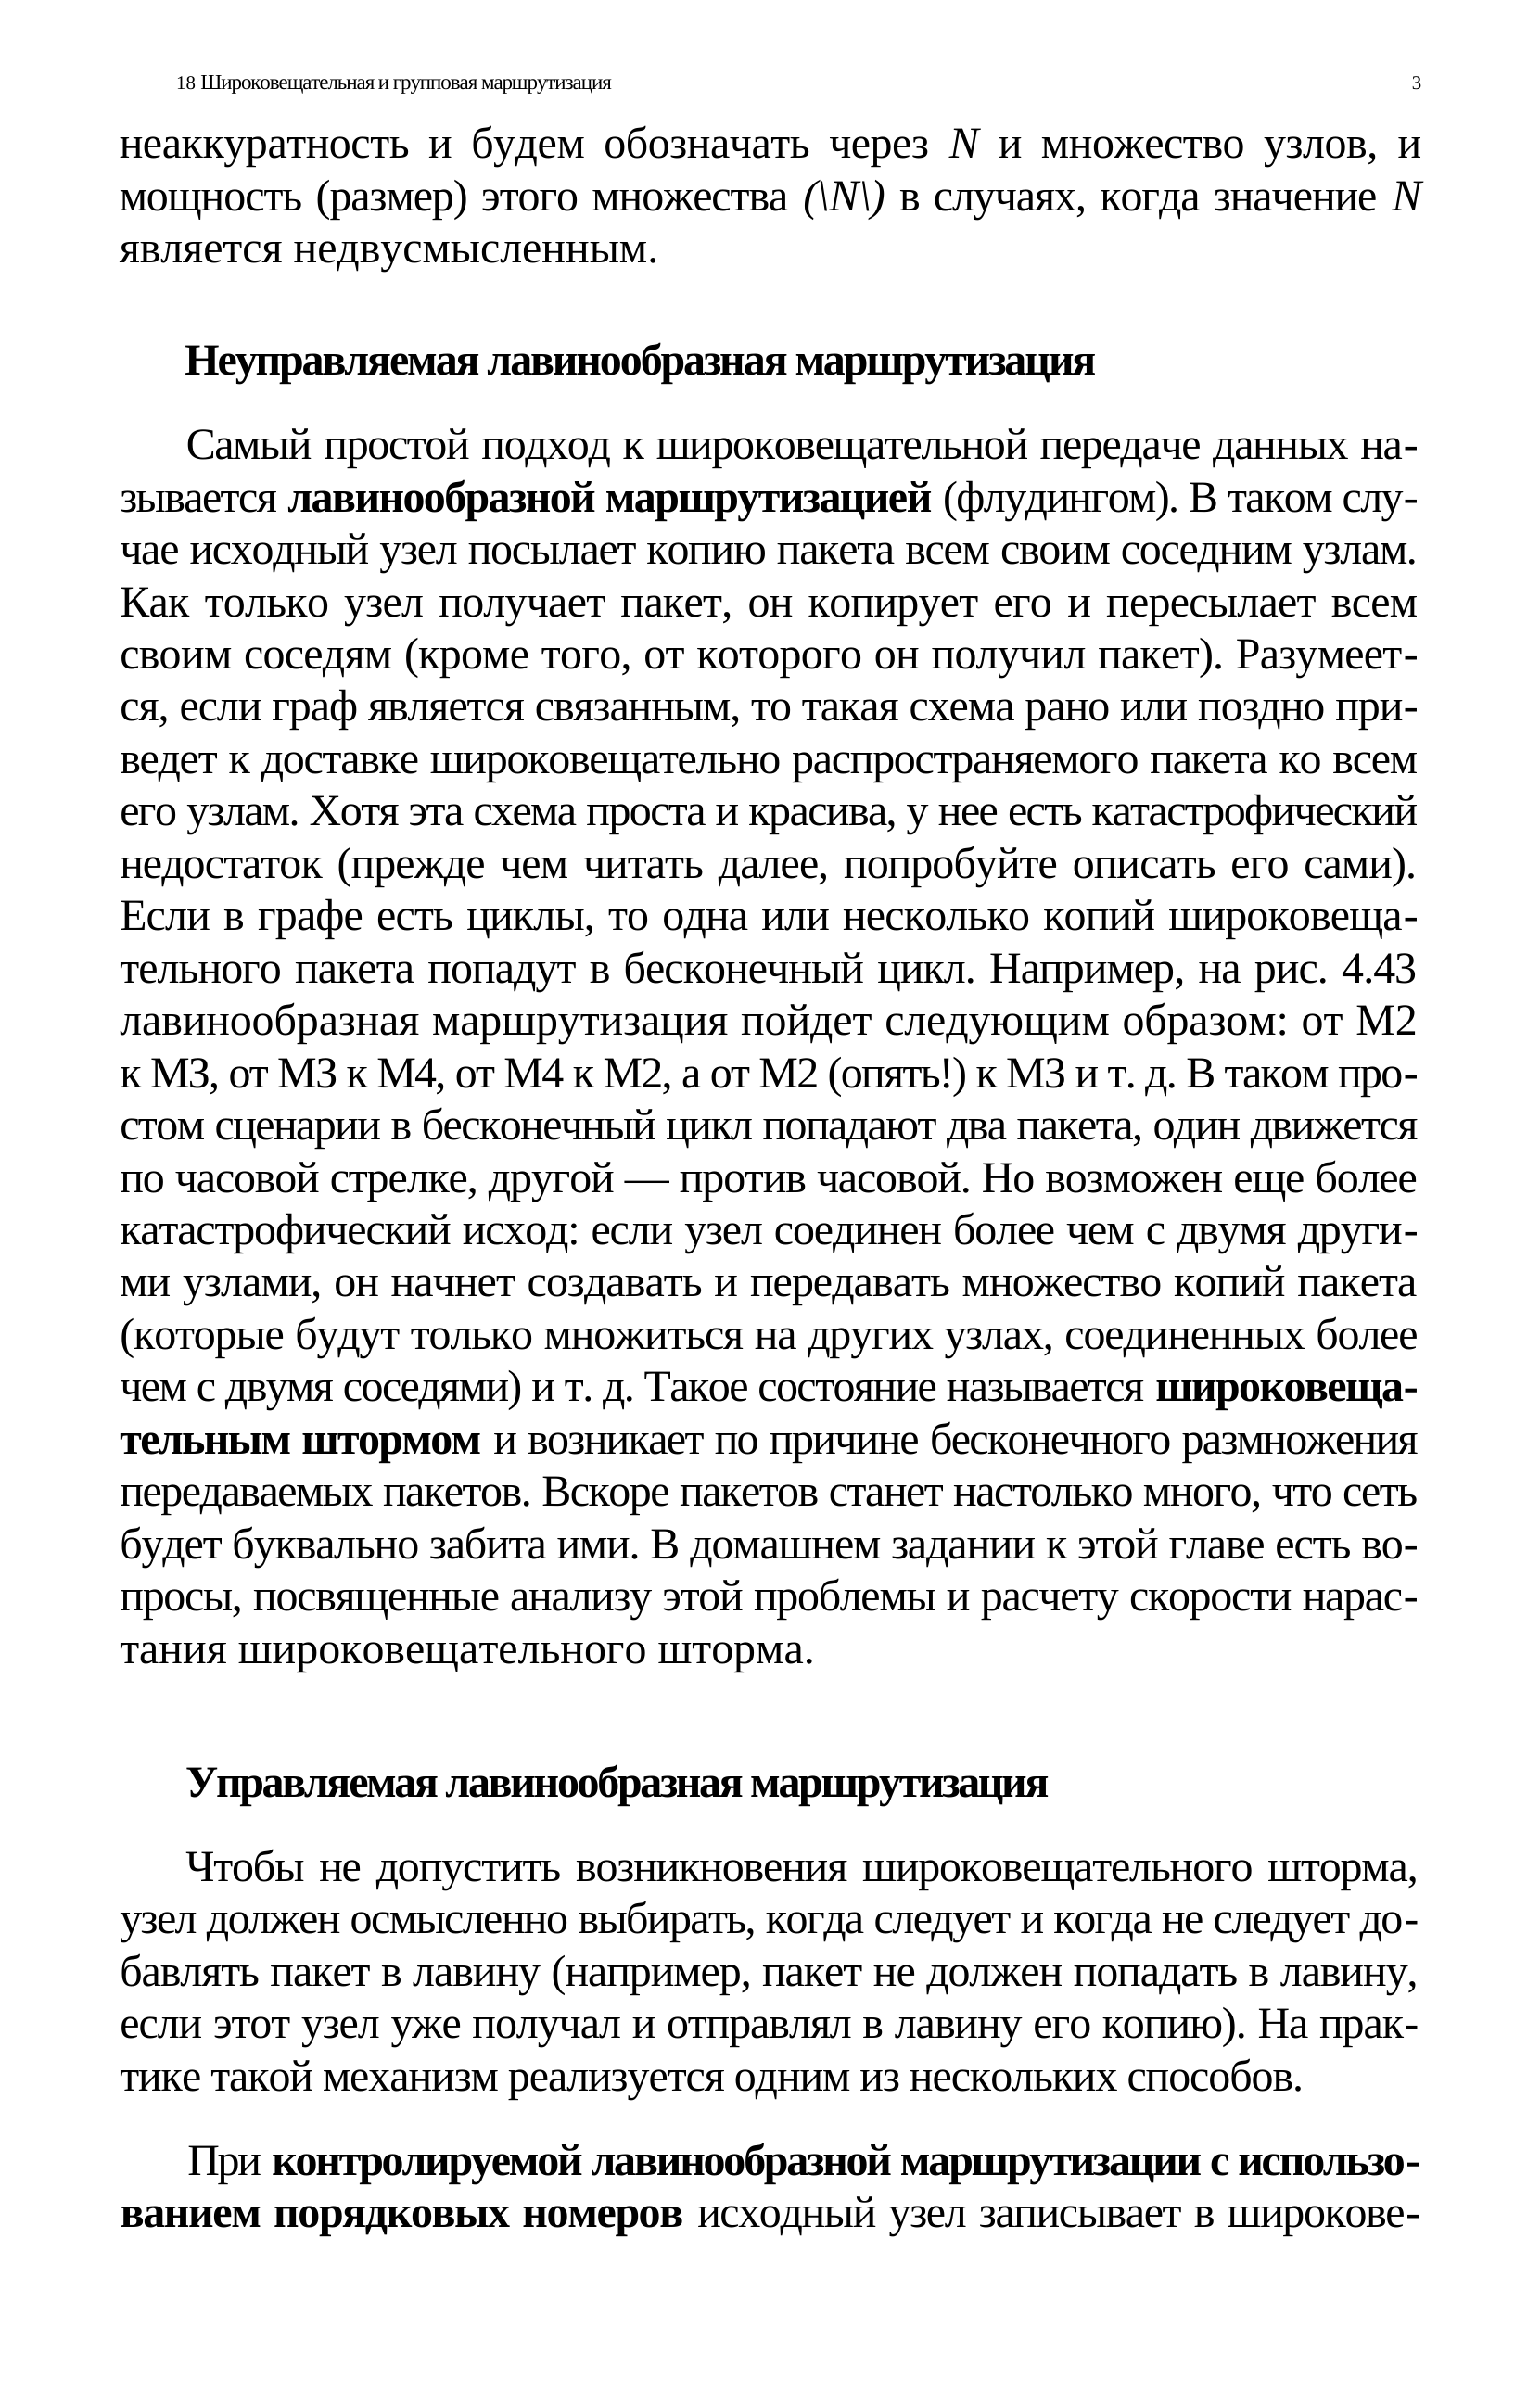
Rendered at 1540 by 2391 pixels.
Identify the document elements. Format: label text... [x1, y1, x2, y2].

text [119, 116, 1421, 273]
text Самый простой подход к широковещательной передаче данных называется лавинообразной маршрутизацией (флудингом). В таком случае исходный узел посылает копию пакета всем своим соседним узлам. Как только узел получает пакет, он копирует его и пересылает всем своим соседям (кроме того, от которого он получил пакет). Разумеется, если граф является связанным, то такая схема рано или поздно приведет к доставке широковещательно распространяемого пакета ко всем его узлам. Хотя эта схема проста и красива, у нее есть катастрофический недостаток (прежде чем читать далее, попробуйте описать его сами). Если в графе есть циклы, то одна или несколько копий широковещательного пакета попадут в бесконечный цикл. Например, на рис. 4.43 лавинообразная маршрутизация пойдет следующим образом: от М2 к МЗ, от МЗ к М4, от М4 к М2, а от М2 (опять!) к МЗ и т. д. В таком простом сценарии в бесконечный цикл попадают два пакета, один движется по часовой стрелке, другой — против часовой. Но возможен еще более катастрофический исход: если узел соединен более чем с двумя другими узлами, он начнет создавать и передавать множество копий пакета (которые будут только множиться на других узлах, соединенных более чем с двумя соседями) и т. д. Такое состояние называется широковещательным штормом и возникает по причине бесконечного размножения передаваемых пакетов. Вскоре пакетов станет настолько много, что сеть будет буквально забита ими. В домашнем задании к этой главе есть вопросы, посвященные анализу этой проблемы и расчету скорости нарастания широковещательного шторма. [120, 417, 1418, 1673]
text Чтобы не допустить возникновения широковещательного шторма, узел должен осмысленно выбирать, когда следует и когда не следует добавлять пакет в лавину (например, пакет не должен попадать в лавину, если этот узел уже получал и отправлял в лавину его копию). На практике такой механизм реализуется одним из нескольких способов. [120, 1839, 1419, 2101]
text Неуправляемая лавинообразная маршрутизация [185, 334, 1421, 385]
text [120, 2133, 1420, 2238]
text Управляемая лавинообразная маршрутизация [185, 1756, 1421, 1807]
